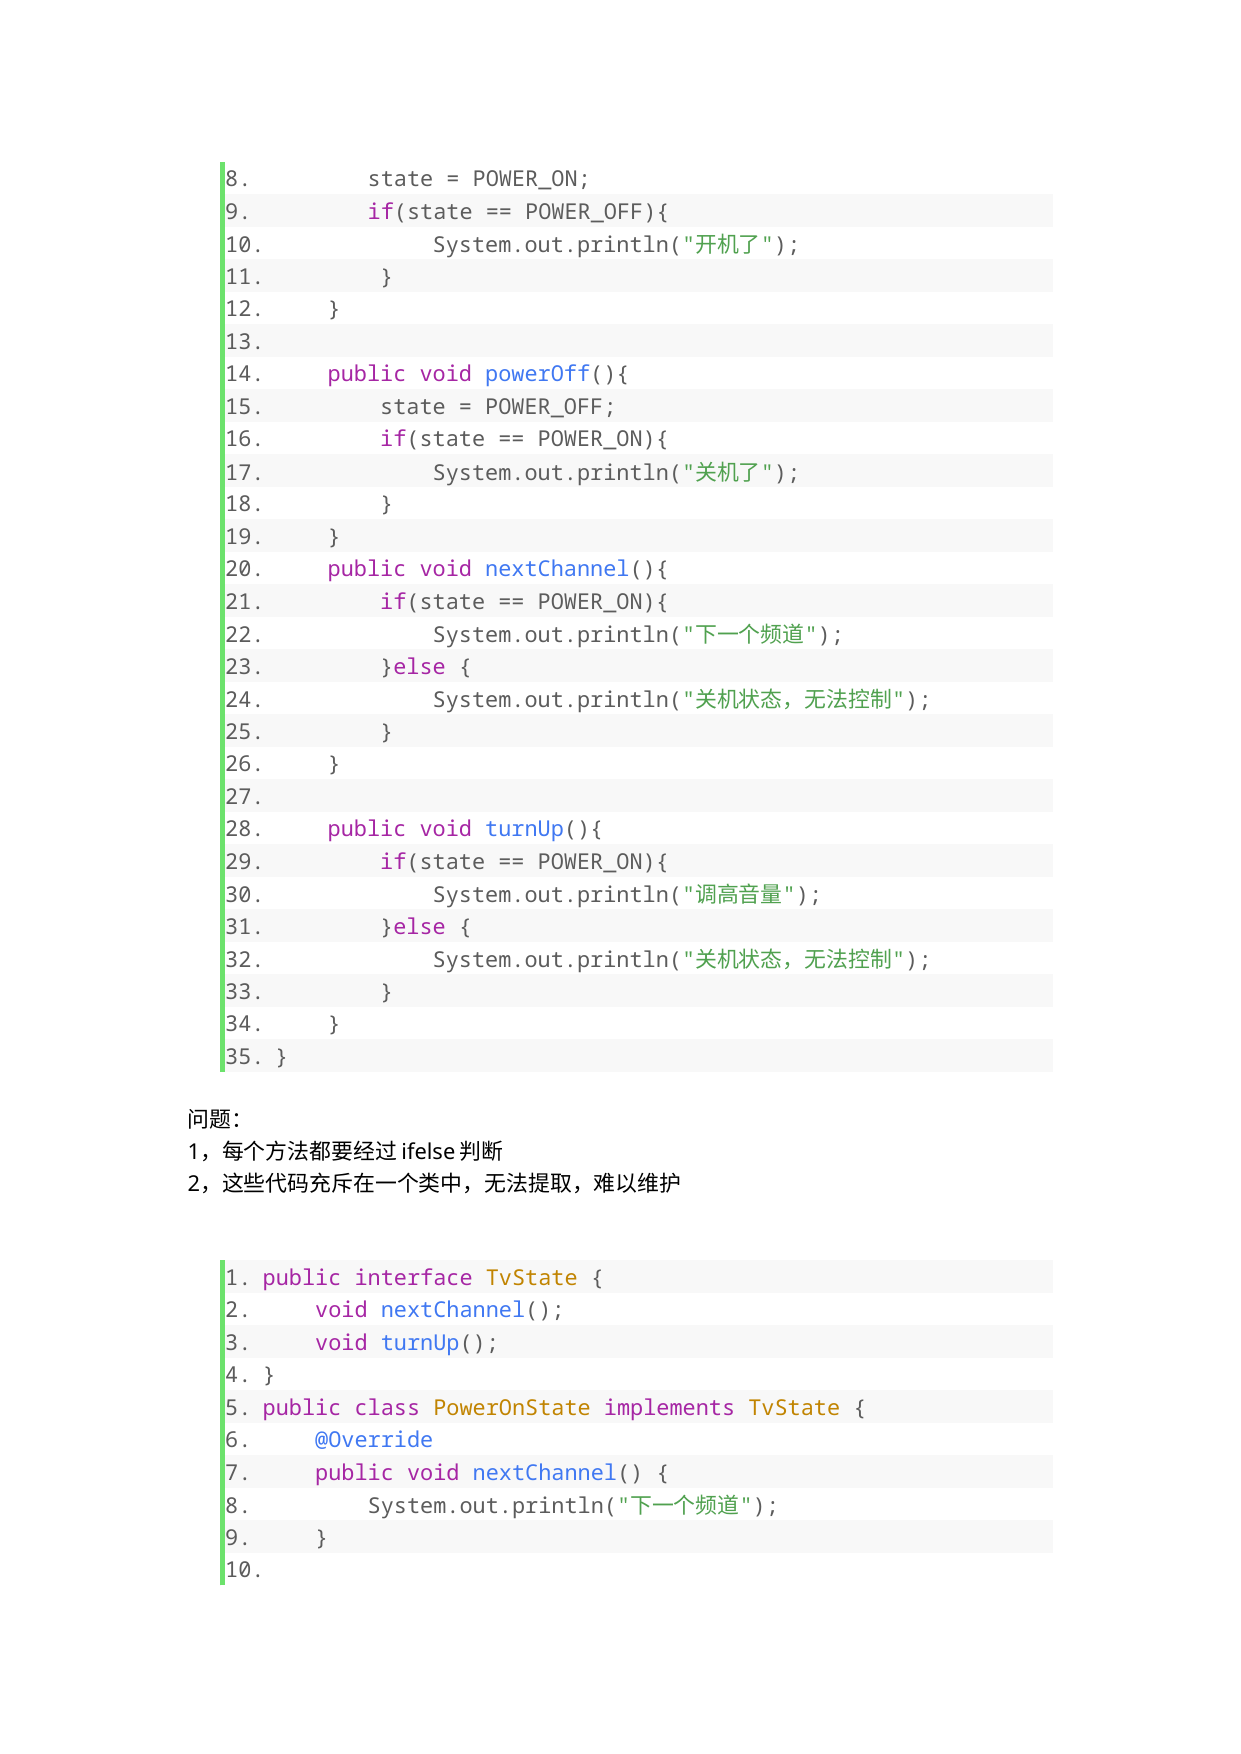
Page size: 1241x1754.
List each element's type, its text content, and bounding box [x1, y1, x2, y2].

list } [225, 974, 1053, 1007]
list } [225, 487, 1053, 519]
list void turnUp(); [225, 1325, 1053, 1358]
list } [225, 519, 1053, 552]
list } [225, 1007, 1053, 1039]
list System.out.println("下一个频道"); [225, 617, 1053, 649]
list }else { [225, 909, 1053, 942]
list System.out.println("下一个频道"); [225, 1488, 1053, 1520]
list state = POWER_ON; [225, 162, 1053, 194]
list @Override [225, 1423, 1053, 1455]
list } [225, 292, 1053, 324]
text 2，这些代码充斥在一个类中，无法提取，难以维护 [187, 1166, 1053, 1199]
list } [225, 259, 1053, 292]
list if(state == POWER_ON){ [225, 844, 1053, 877]
list if(state == POWER_ON){ [225, 422, 1053, 454]
list }else { [225, 649, 1053, 682]
list public void turnUp(){ [225, 812, 1053, 844]
list if(state == POWER_ON){ [225, 584, 1053, 617]
list System.out.println("关机状态，无法控制"); [225, 682, 1053, 714]
text 1，每个方法都要经过ifelse判断 [187, 1134, 1053, 1166]
list } [225, 1039, 1053, 1072]
list public class PowerOnState implements TvState { [225, 1390, 1053, 1423]
list public void powerOff(){ [225, 357, 1053, 389]
list void nextChannel(); [225, 1293, 1053, 1325]
list if(state == POWER_OFF){ [225, 194, 1053, 227]
list public void nextChannel(){ [225, 552, 1053, 584]
list System.out.println("关机了"); [225, 454, 1053, 487]
list public void nextChannel() { [225, 1455, 1053, 1488]
list } [225, 1358, 1053, 1390]
list } [225, 747, 1053, 779]
list } [225, 714, 1053, 747]
list state = POWER_OFF; [225, 389, 1053, 422]
list public interface TvState { [225, 1260, 1053, 1293]
list System.out.println("调高音量"); [225, 877, 1053, 909]
list } [225, 1520, 1053, 1553]
list System.out.println("关机状态，无法控制"); [225, 942, 1053, 974]
list System.out.println("开机了"); [225, 227, 1053, 259]
text 问题： [187, 1101, 1053, 1134]
